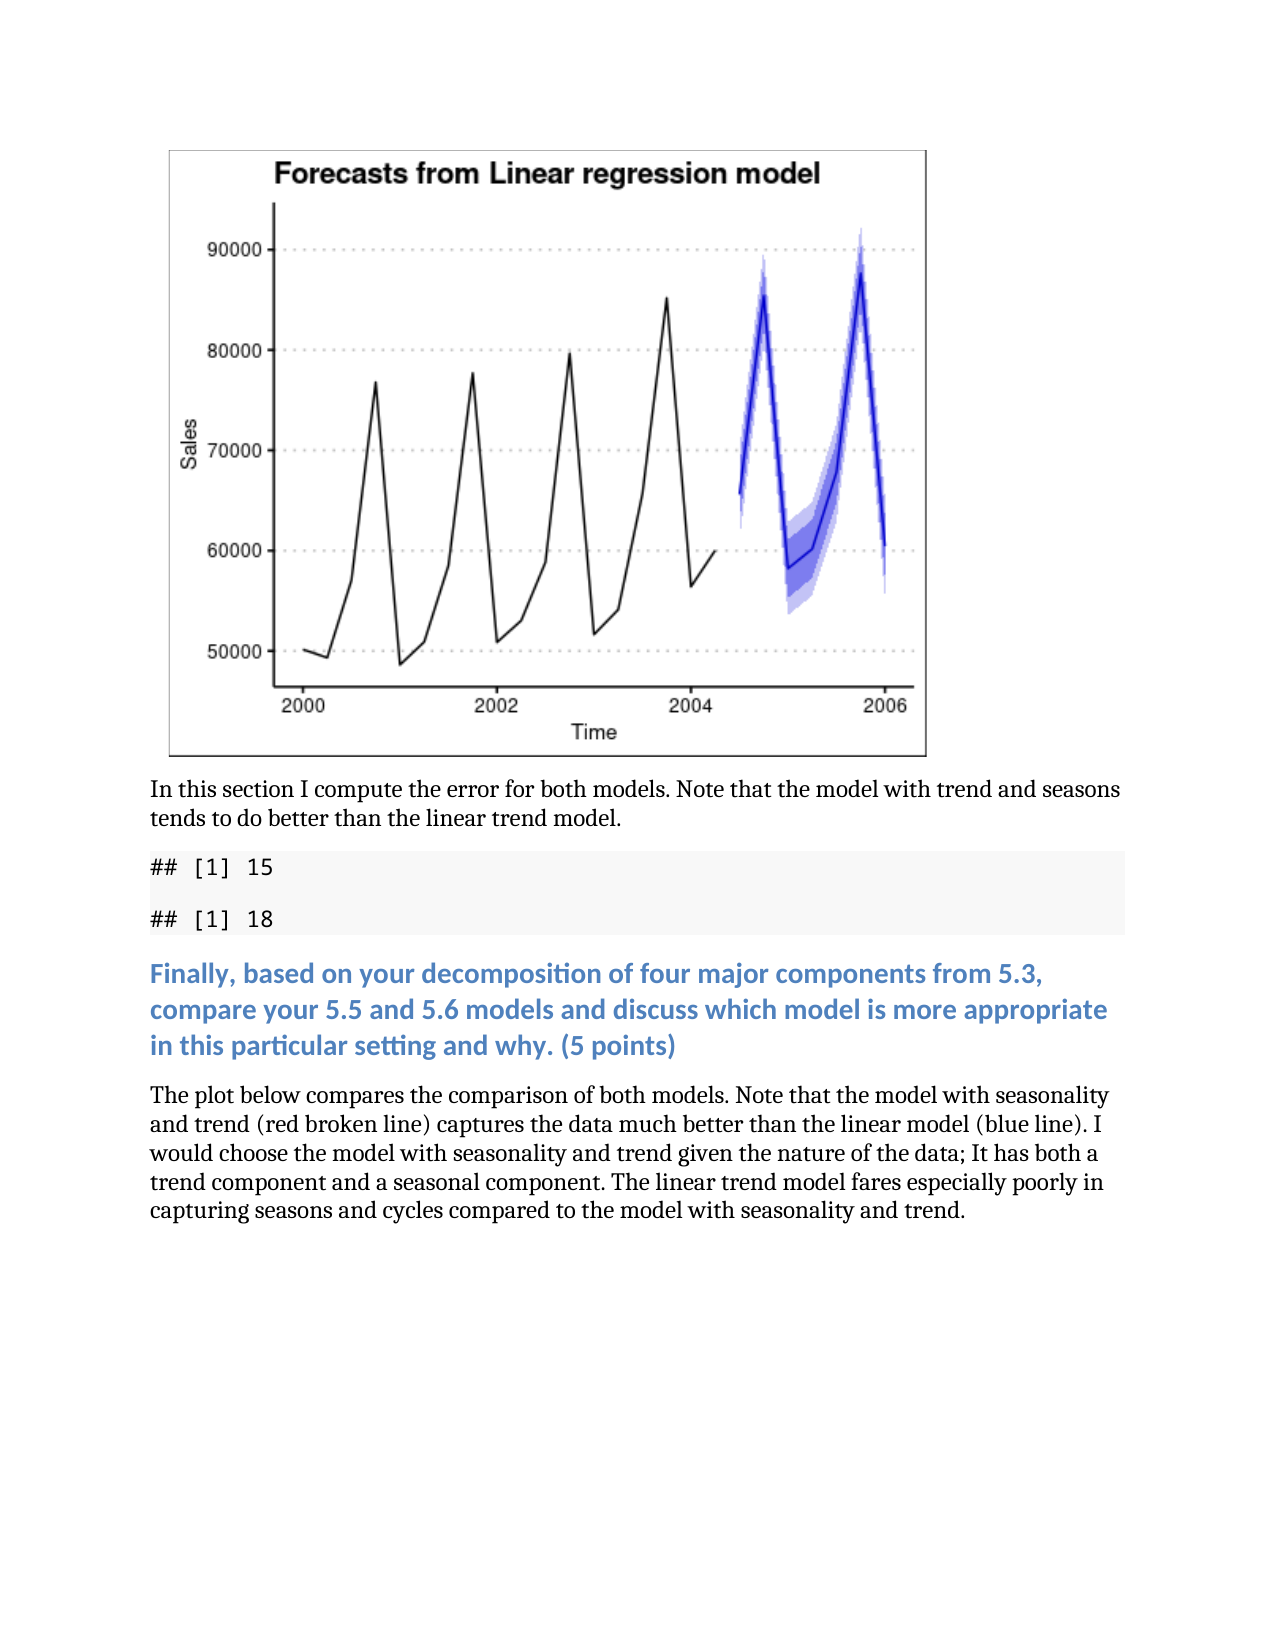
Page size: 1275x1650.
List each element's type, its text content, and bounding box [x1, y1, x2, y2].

text ## [1] 18 [150, 903, 1125, 935]
subtitle Finally, based on your decomposition of four major components from 5.3, compare your 5.5 and 5.6 models and discuss which model is more appropriate in this particular setting and why. (5 points) [150, 956, 1125, 1062]
picture [168, 150, 927, 757]
text The plot below compares the comparison of both models. Note that the model with seasonality and trend (red broken line) captures the data much better than the linear model (blue line). I would choose the model with seasonality and trend given the nature of the data; It has both a trend component and a seasonal component. The linear trend model fares especially poorly in capturing seasons and cycles compared to the model with seasonality and trend. [150, 1081, 1125, 1225]
text In this section I compute the error for both models. Note that the model with trend and seasons tends to do better than the linear trend model. [150, 775, 1125, 833]
text ## [1] 15 [150, 851, 1125, 883]
